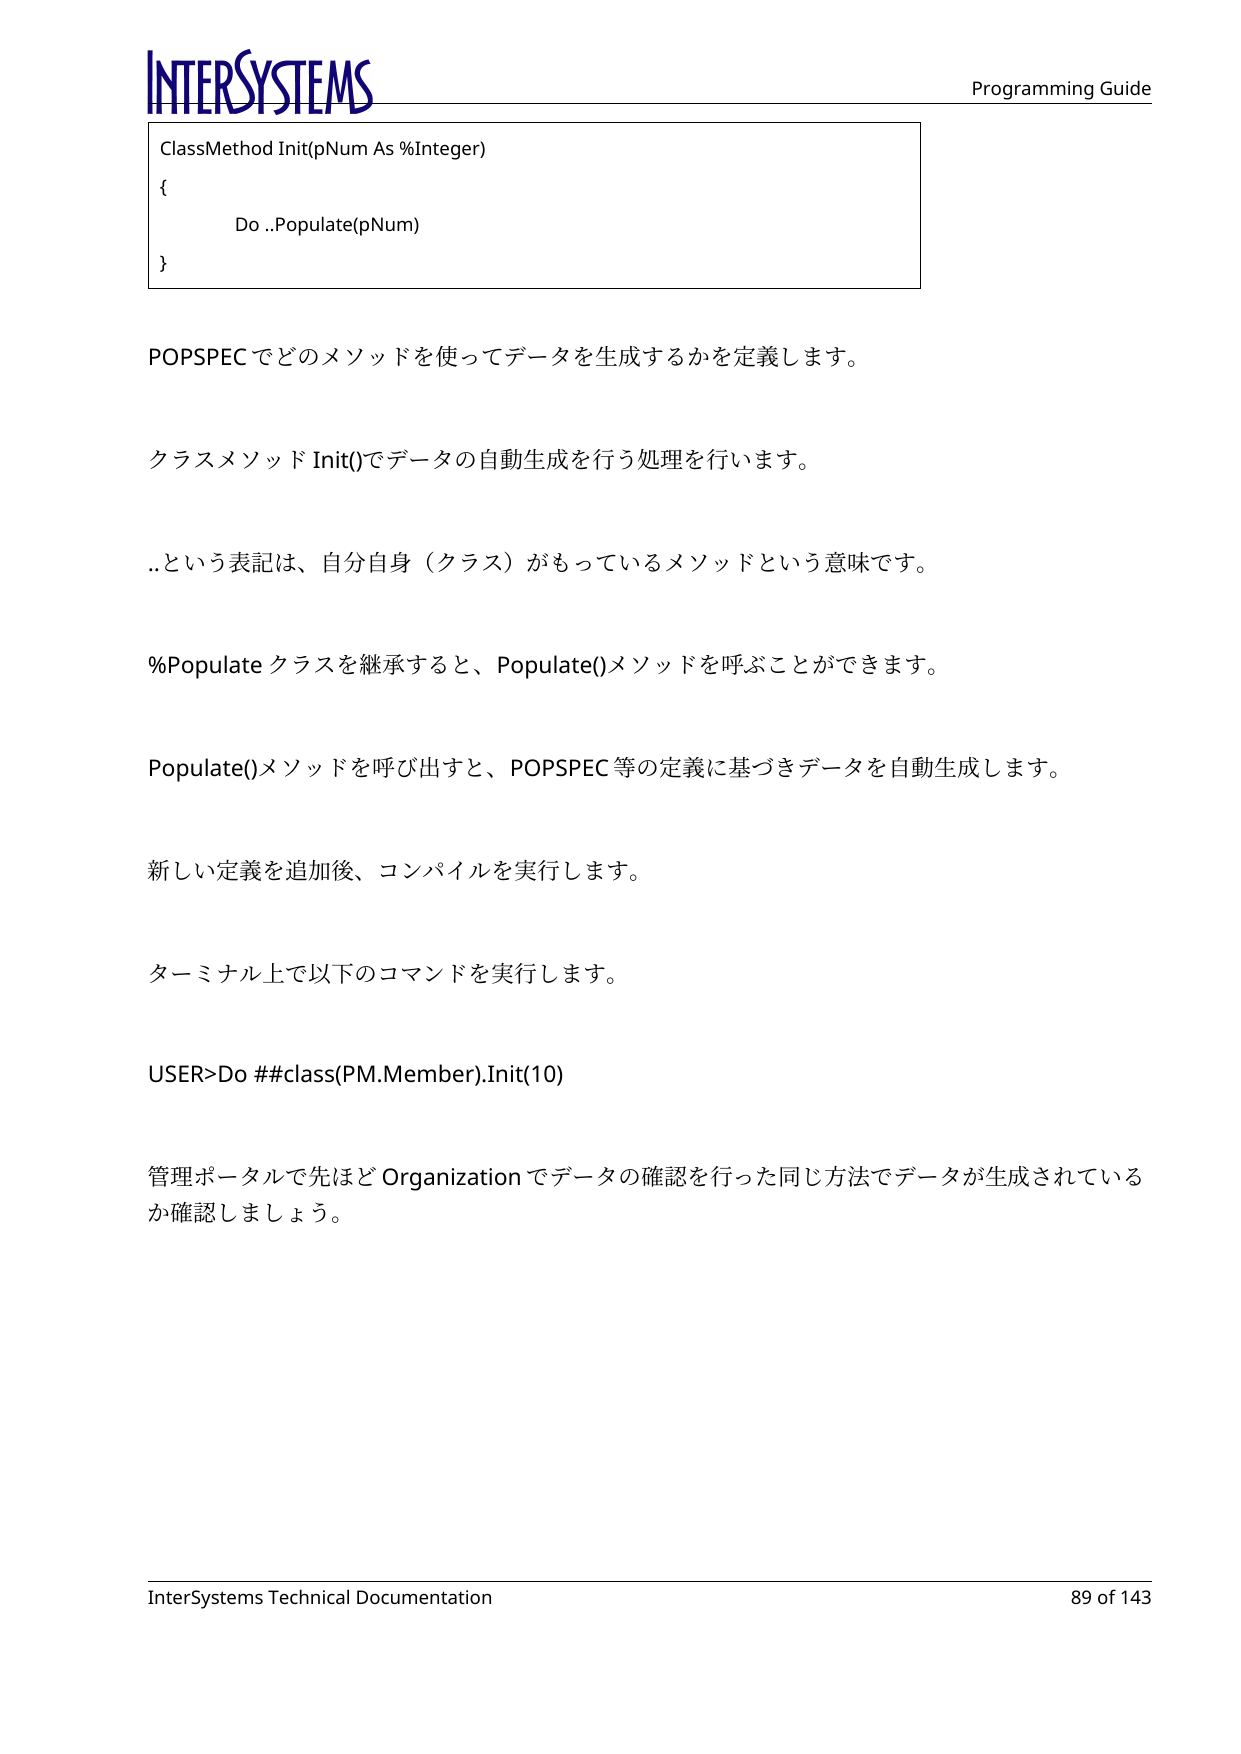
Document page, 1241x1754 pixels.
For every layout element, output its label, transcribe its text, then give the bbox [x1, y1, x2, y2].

text ..という表記は、自分自身（クラス）がもっているメソッドという意味です。 [148, 545, 1152, 578]
text %Populateクラスを継承すると、Populate()メソッドを呼ぶことができます。 [148, 647, 1152, 681]
text ターミナル上で以下のコマンドを実行します。 [148, 956, 1152, 989]
text POPSPECでどのメソッドを使ってデータを生成するかを定義します。 [148, 339, 1152, 372]
text USER>Do ##class(PM.Member).Init(10) [148, 1058, 1152, 1089]
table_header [149, 123, 920, 288]
text Populate()メソッドを呼び出すと、POPSPEC等の定義に基づきデータを自動生成します。 [148, 750, 1152, 783]
picture [147, 49, 373, 115]
text 管理ポータルで先ほどOrganizationでデータの確認を行った同じ方法でデータが生成されているか確認しましょう。 [148, 1159, 1152, 1228]
text 新しい定義を追加後、コンパイルを実行します。 [148, 853, 1152, 886]
text クラスメソッドInit()でデータの自動生成を行う処理を行います。 [148, 442, 1152, 475]
